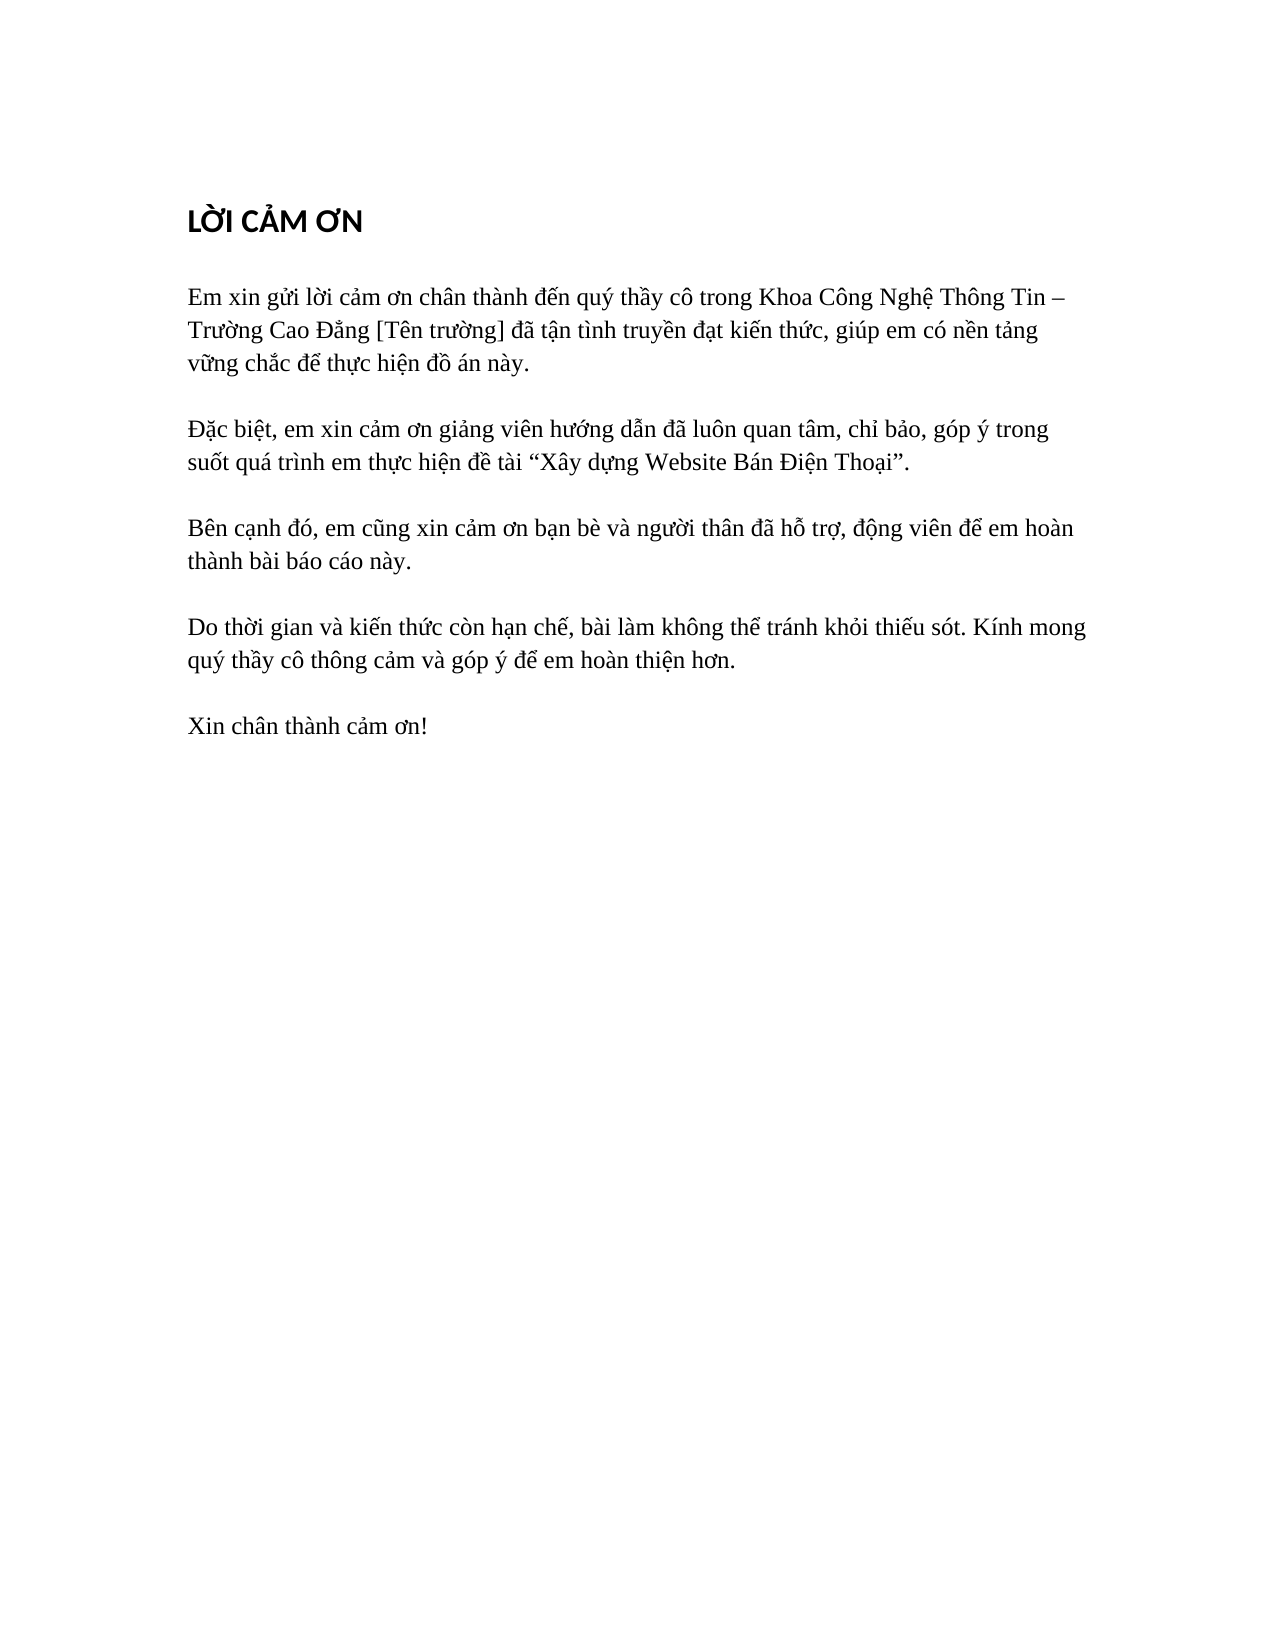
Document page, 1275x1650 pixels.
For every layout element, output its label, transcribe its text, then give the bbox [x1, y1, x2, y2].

subtitle LỜI CẢM ƠN [187, 200, 1087, 241]
text Em xin gửi lời cảm ơn chân thành đến quý thầy cô trong Khoa Công Nghệ Thông Tin – Trường Cao Đẳng [Tên trường] đã tận tình truyền đạt kiến thức, giúp em có nền tảng vững chắc để thực hiện đồ án này. Đặc biệt, em xin cảm ơn giảng viên hướng dẫn đã luôn quan tâm, chỉ bảo, góp ý trong suốt quá trình em thực hiện đề tài “Xây dựng Website Bán Điện Thoại”. Bên cạnh đó, em cũng xin cảm ơn bạn bè và người thân đã hỗ trợ, động viên để em hoàn thành bài báo cáo này. Do thời gian và kiến thức còn hạn chế, bài làm không thể tránh khỏi thiếu sót. Kính mong quý thầy cô thông cảm và góp ý để em hoàn thiện hơn. Xin chân thành cảm ơn! [187, 247, 1087, 776]
